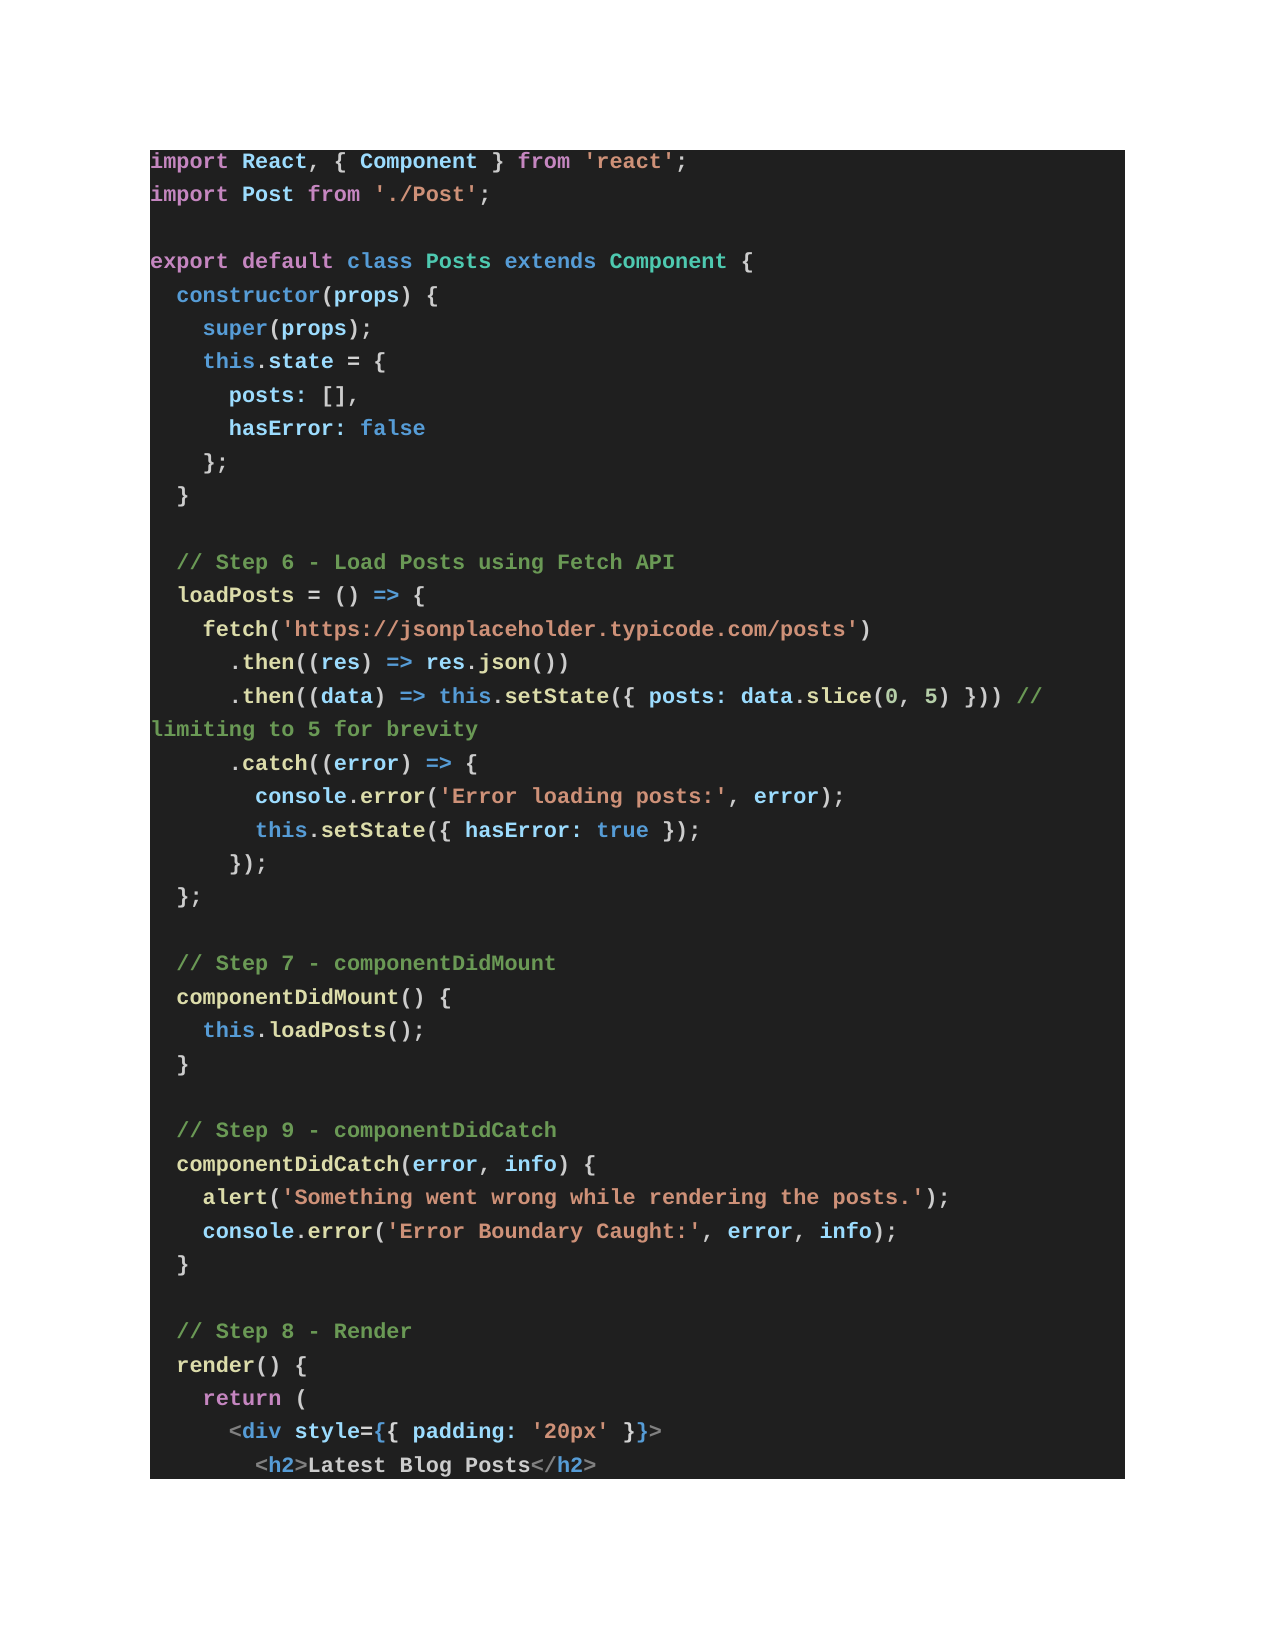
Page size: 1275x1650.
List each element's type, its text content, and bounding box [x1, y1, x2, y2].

text <div style={{ padding: '20px' }}> [150, 1421, 1125, 1445]
text }; [150, 451, 1125, 476]
text this.state = { [150, 351, 1125, 375]
text export default class Posts extends Component { [150, 250, 1125, 275]
text render() { [150, 1354, 1125, 1378]
text // Step 6 - Load Posts using Fetch API [150, 551, 1125, 576]
text import Post from './Post'; [150, 183, 1125, 208]
text loadPosts = () => { [150, 585, 1125, 609]
text this.setState({ hasError: true }); [150, 819, 1125, 843]
text }); [150, 852, 1125, 877]
text console.error('Error Boundary Caught:', error, info); [150, 1220, 1125, 1245]
text // Step 7 - componentDidMount [150, 952, 1125, 977]
text componentDidCatch(error, info) { [150, 1153, 1125, 1178]
text console.error('Error loading posts:', error); [150, 785, 1125, 810]
text <h2>Latest Blog Posts</h2> [150, 1454, 1125, 1479]
text .then((data) => this.setState({ posts: data.slice(0, 5) })) // limiting to 5 for brevity [150, 685, 1125, 743]
text } [150, 1053, 1125, 1078]
text hasError: false [150, 417, 1125, 442]
text // Step 9 - componentDidCatch [150, 1120, 1125, 1144]
text super(props); [150, 317, 1125, 342]
text }; [150, 886, 1125, 910]
text fetch('https://jsonplaceholder.typicode.com/posts') [150, 618, 1125, 643]
text this.loadPosts(); [150, 1019, 1125, 1044]
text .catch((error) => { [150, 752, 1125, 777]
text .then((res) => res.json()) [150, 652, 1125, 676]
text posts: [], [150, 384, 1125, 409]
text return ( [150, 1387, 1125, 1412]
text constructor(props) { [150, 284, 1125, 308]
text // Step 8 - Render [150, 1320, 1125, 1345]
text alert('Something went wrong while rendering the posts.'); [150, 1187, 1125, 1211]
text } [150, 1253, 1125, 1278]
text } [150, 484, 1125, 509]
text componentDidMount() { [150, 986, 1125, 1011]
text import React, { Component } from 'react'; [150, 150, 1125, 175]
